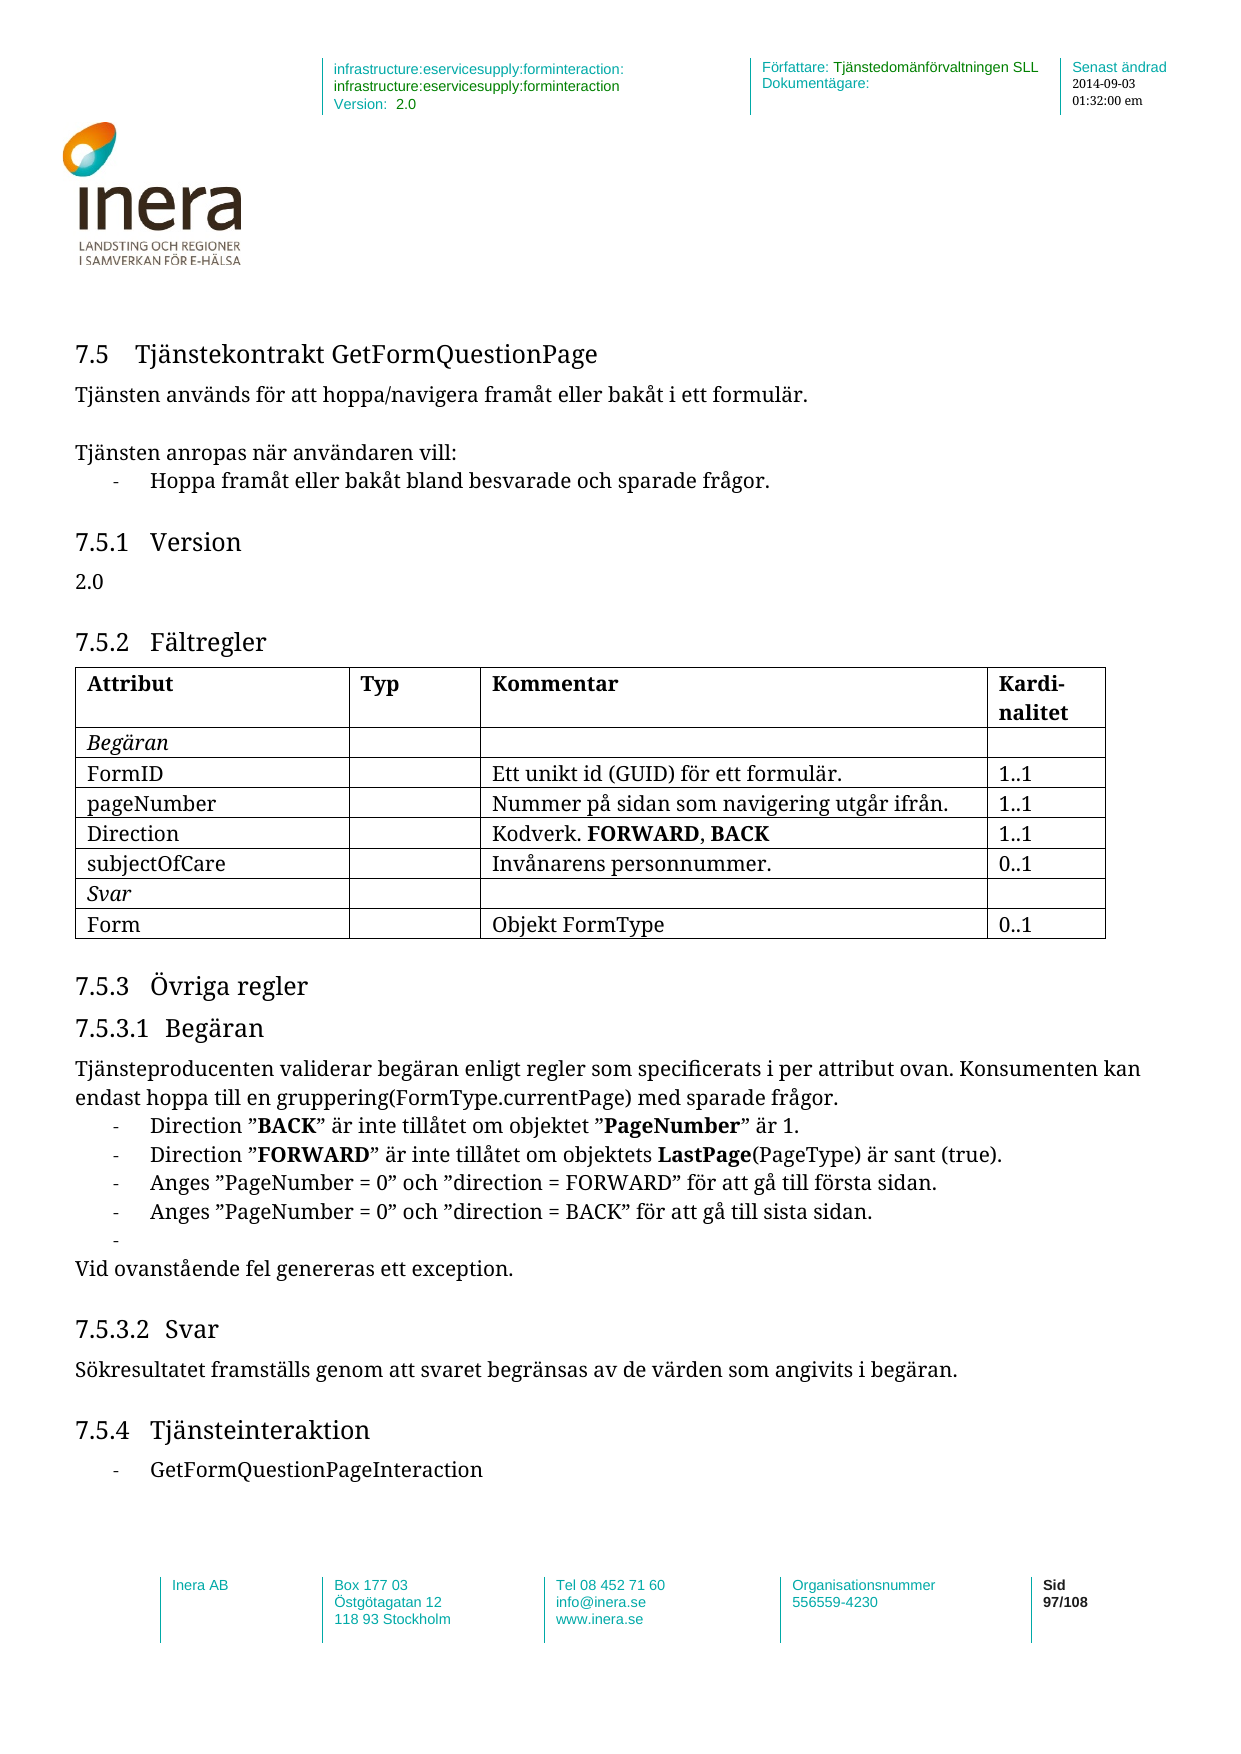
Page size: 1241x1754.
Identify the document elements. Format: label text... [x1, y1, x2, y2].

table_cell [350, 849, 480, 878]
list Direction ”BACK” är inte tillåtet om objektet ”PageNumber” är 1. [112, 1111, 1165, 1140]
text 2.0 [75, 567, 1165, 596]
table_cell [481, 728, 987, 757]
text Tjänsten används för att hoppa/navigera framåt eller bakåt i ett formulär. [75, 379, 1165, 408]
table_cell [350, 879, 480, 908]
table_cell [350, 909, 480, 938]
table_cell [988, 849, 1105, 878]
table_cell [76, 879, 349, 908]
text Vid ovanstående fel genereras ett exception. [75, 1254, 1165, 1283]
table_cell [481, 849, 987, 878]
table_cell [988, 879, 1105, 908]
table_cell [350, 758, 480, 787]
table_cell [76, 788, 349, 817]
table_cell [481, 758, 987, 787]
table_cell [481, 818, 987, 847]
list GetFormQuestionPageInteraction [112, 1455, 1165, 1483]
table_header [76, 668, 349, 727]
list Anges ”PageNumber = 0” och ”direction = FORWARD” för att gå till första sidan. [112, 1168, 1165, 1197]
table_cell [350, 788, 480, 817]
subtitle Svar [75, 1312, 1165, 1346]
list Anges ”PageNumber = 0” och ”direction = BACK” för att gå till sista sidan. [112, 1197, 1165, 1225]
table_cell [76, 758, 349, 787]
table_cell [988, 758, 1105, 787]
picture [62, 122, 241, 265]
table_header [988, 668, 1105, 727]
subtitle Tjänsteinteraktion [75, 1413, 1165, 1447]
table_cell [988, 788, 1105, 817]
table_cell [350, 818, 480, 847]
list Direction ”FORWARD” är inte tillåtet om objektets LastPage(PageType) är sant (true). [112, 1140, 1165, 1168]
subtitle Övriga regler [75, 968, 1165, 1002]
subtitle Fältregler [75, 625, 1165, 659]
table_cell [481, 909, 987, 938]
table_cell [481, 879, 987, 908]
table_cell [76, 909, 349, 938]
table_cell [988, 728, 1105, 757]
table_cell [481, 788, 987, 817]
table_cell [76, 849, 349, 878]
text Sökresultatet framställs genom att svaret begränsas av de värden som angivits i begäran. [75, 1354, 1165, 1383]
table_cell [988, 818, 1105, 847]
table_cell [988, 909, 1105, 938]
subtitle Version [75, 524, 1165, 558]
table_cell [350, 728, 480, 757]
subtitle Tjänstekontrakt GetFormQuestionPage [75, 337, 1165, 371]
text Tjänsteproducenten validerar begäran enligt regler som specificerats i per attribut ovan. Konsumenten kan endast hoppa till en gruppering(FormType.currentPage) med sparade frågor. [75, 1053, 1165, 1111]
subtitle Begäran [75, 1011, 1165, 1045]
list Hoppa framåt eller bakåt bland besvarade och sparade frågor. [112, 467, 1165, 495]
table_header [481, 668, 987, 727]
text Tjänsten anropas när användaren vill: [75, 437, 1165, 467]
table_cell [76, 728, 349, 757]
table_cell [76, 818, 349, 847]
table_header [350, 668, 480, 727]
